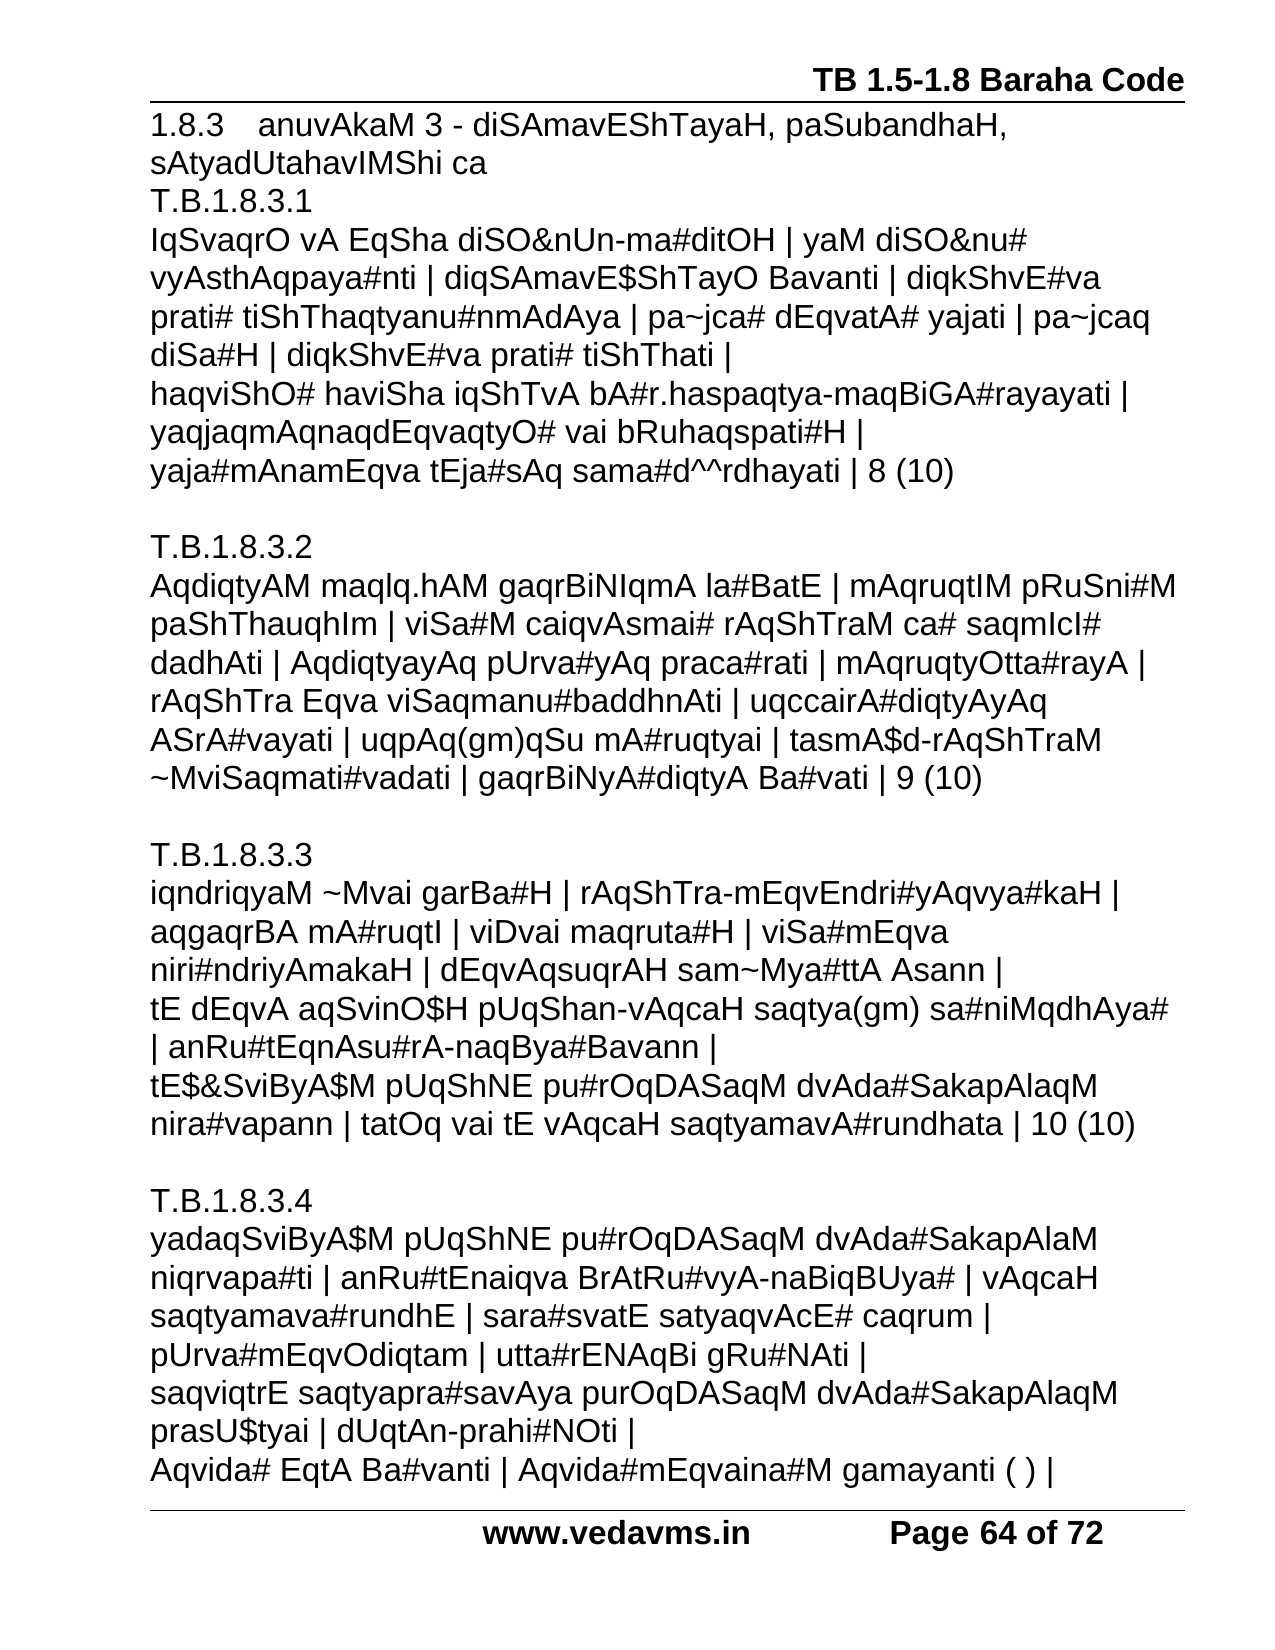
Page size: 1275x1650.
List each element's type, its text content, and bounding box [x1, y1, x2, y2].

text 1.8.3 anuvAkaM 3 - diSAmavEShTayaH, paSubandhaH, sAtyadUtahavIMShi ca [150, 103, 1185, 182]
text tE$&SviByA$M pUqShNE pu#rOqDASaqM dvAda#SakapAlaqM nira#vapann | tatOq vai tE vAqcaH saqtyamavA#rundhata | 10 (10) [150, 1066, 1185, 1142]
text T.B.1.8.3.2 [150, 527, 1185, 566]
text T.B.1.8.3.3 [150, 835, 1185, 873]
text T.B.1.8.3.4 [150, 1181, 1185, 1219]
text haqviShO# haviSha iqShTvA bA#r.haspaqtya-maqBiGA#rayayati | [150, 374, 1185, 412]
text T.B.1.8.3.1 [150, 182, 1185, 220]
text iqndriqyaM ~Mvai garBa#H | rAqShTra-mEqvEndri#yAqvya#kaH | aqgaqrBA mA#ruqtI | viDvai maqruta#H | viSa#mEqva niri#ndriyAmakaH | dEqvAqsuqrAH sam~Mya#ttA Asann | [150, 873, 1185, 989]
text Aqvida# EqtA Ba#vanti | Aqvida#mEqvaina#M gamayanti ( ) | [150, 1450, 1185, 1488]
text yadaqSviByA$M pUqShNE pu#rOqDASaqM dvAda#SakapAlaM niqrvapa#ti | anRu#tEnaiqva BrAtRu#vyA-naBiqBUya# | vAqcaH saqtyamava#rundhE | sara#svatE satyaqvAcE# caqrum | pUrva#mEqvOdiqtam | utta#rENAqBi gRu#NAti | [150, 1219, 1185, 1373]
text IqSvaqrO vA EqSha diSO&nUn-ma#ditOH | yaM diSO&nu# vyAsthAqpaya#nti | diqSAmavE$ShTayO Bavanti | diqkShvE#va prati# tiShThaqtyanu#nmAdAya | pa~jca# dEqvatA# yajati | pa~jcaq diSa#H | diqkShvE#va prati# tiShThati | [150, 220, 1185, 374]
text yaqjaqmAqnaqdEqvaqtyO# vai bRuhaqspati#H | [150, 412, 1185, 451]
text saqviqtrE saqtyapra#savAya purOqDASaqM dvAda#SakapAlaqM prasU$tyai | dUqtAn-prahi#NOti | [150, 1373, 1185, 1450]
text yaja#mAnamEqva tEja#sAq sama#d^^rdhayati | 8 (10) [150, 451, 1185, 489]
text tE dEqvA aqSvinO$H pUqShan-vAqcaH saqtya(gm) sa#niMqdhAya# | anRu#tEqnAsu#rA-naqBya#Bavann | [150, 989, 1185, 1066]
text AqdiqtyAM maqlq.hAM gaqrBiNIqmA la#BatE | mAqruqtIM pRuSni#M paShThauqhIm | viSa#M caiqvAsmai# rAqShTraM ca# saqmIcI# dadhAti | AqdiqtyayAq pUrva#yAq praca#rati | mAqruqtyOtta#rayA | rAqShTra Eqva viSaqmanu#baddhnAti | uqccairA#diqtyAyAq ASrA#vayati | uqpAq(gm)qSu mA#ruqtyai | tasmA$d-rAqShTraM ~MviSaqmati#vadati | gaqrBiNyA#diqtyA Ba#vati | 9 (10) [150, 566, 1185, 797]
